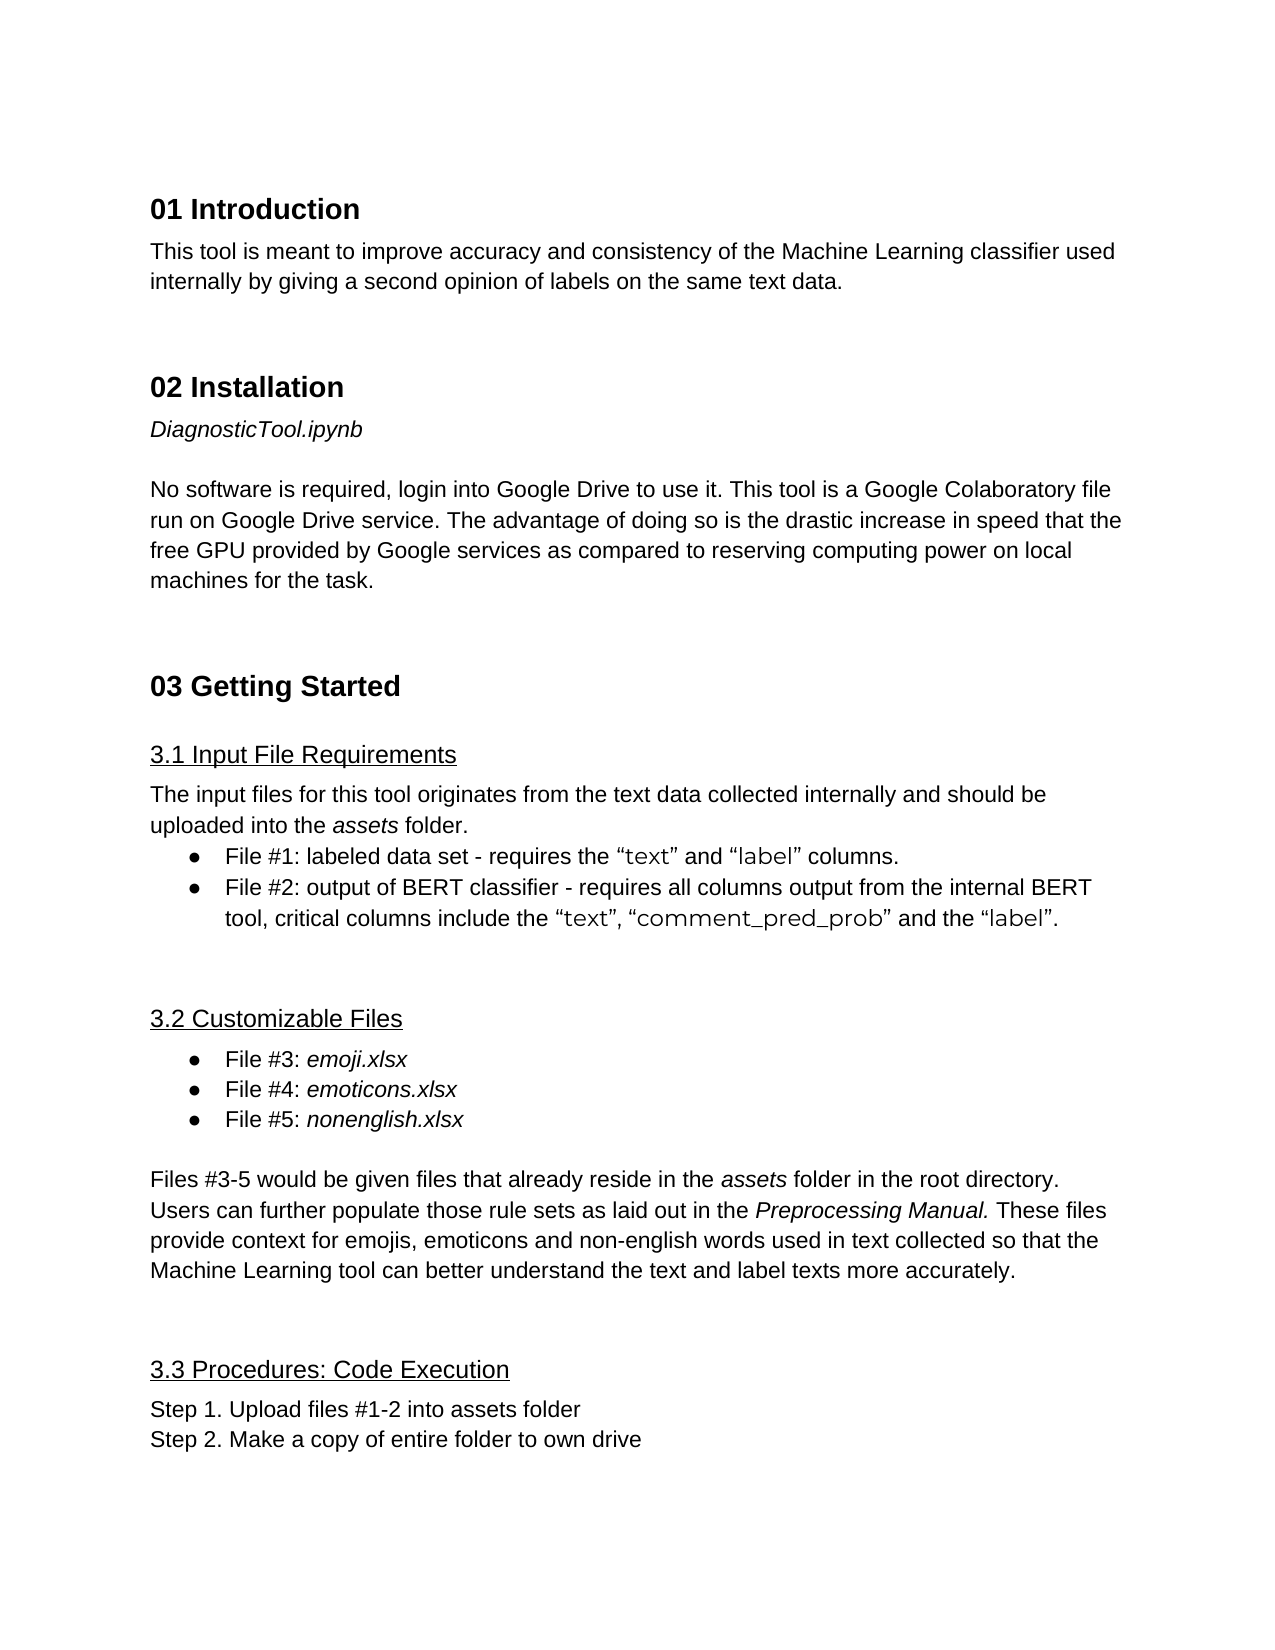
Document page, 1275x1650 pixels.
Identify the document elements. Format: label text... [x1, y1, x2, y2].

text Step 2. Make a copy of entire folder to own drive [150, 1426, 1125, 1453]
subtitle 3.3 Procedures: Code Execution [150, 1355, 1125, 1384]
subtitle 02 Installation [150, 370, 1125, 403]
text This tool is meant to improve accuracy and consistency of the Machine Learning classifier used internally by giving a second opinion of labels on the same text data. [150, 238, 1125, 294]
list File #5: nonenglish.xlsx [187, 1106, 1125, 1132]
subtitle 3.1 Input File Requirements [150, 740, 1125, 769]
text Files #3-5 would be given files that already reside in the assets folder in the root directory. Users can further populate those rule sets as laid out in the Preprocessing Manual. These files provide context for emojis, emoticons and non-english words used in text collected so that the Machine Learning tool can better understand the text and label texts more accurately. [150, 1166, 1125, 1283]
text No software is required, login into Google Drive to use it. This tool is a Google Colaboratory file run on Google Drive service. The advantage of doing so is the drastic increase in speed that the free GPU provided by Google services as compared to reserving computing power on local machines for the task. [150, 476, 1125, 593]
subtitle 3.2 Customizable Files [150, 1004, 1125, 1033]
list File #2: output of BERT classifier - requires all columns output from the internal BERT tool, critical columns include the “text”, “comment_pred_prob” and the “label”. [187, 874, 1125, 932]
list File #1: labeled data set - requires the “text” and “label” columns. [187, 842, 1125, 870]
subtitle 03 Getting Started [150, 669, 1125, 703]
list File #3: emoji.xlsx [187, 1046, 1125, 1072]
text Step 1. Upload files #1-2 into assets folder [150, 1396, 1125, 1422]
list File #4: emoticons.xlsx [187, 1076, 1125, 1102]
text The input files for this tool originates from the text data collected internally and should be uploaded into the assets folder. [150, 781, 1125, 838]
subtitle 01 Introduction [150, 192, 1125, 225]
text DiagnosticTool.ipynb [150, 416, 1125, 442]
